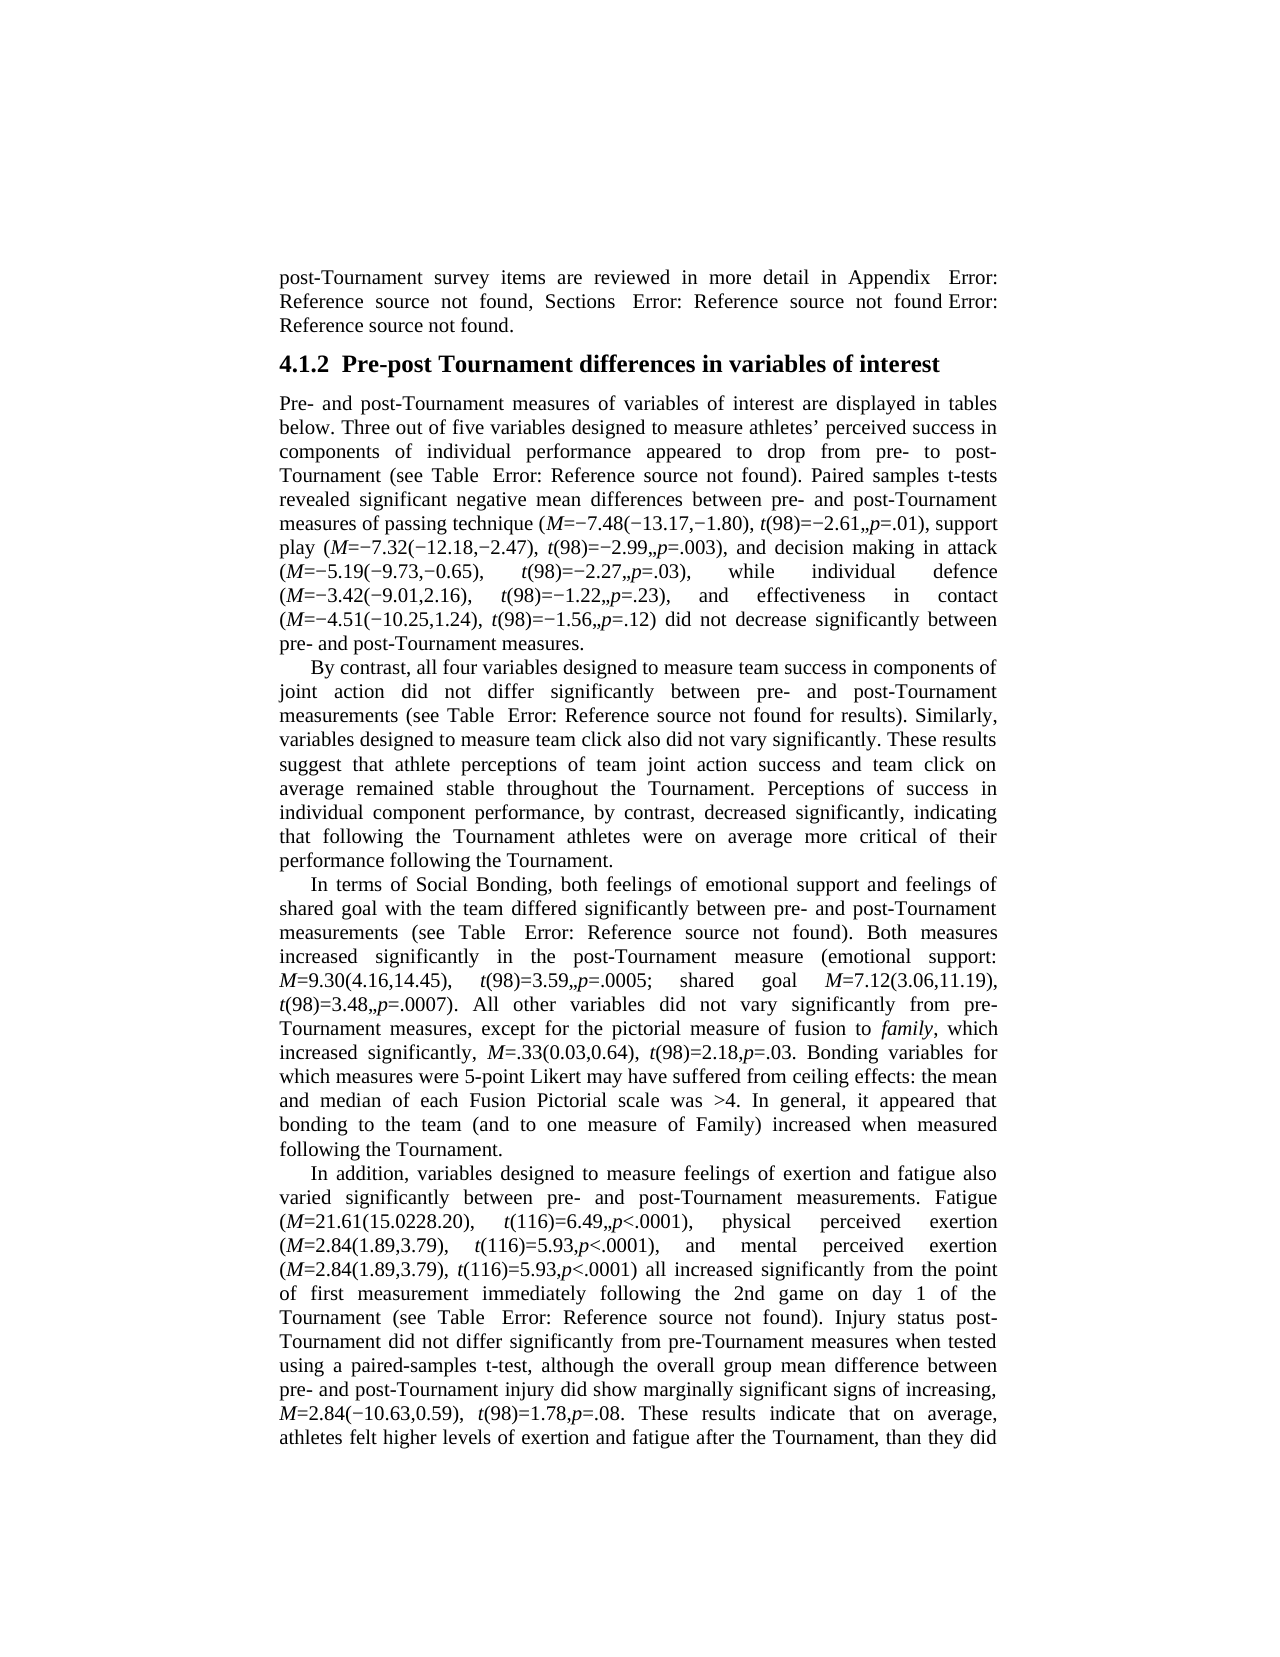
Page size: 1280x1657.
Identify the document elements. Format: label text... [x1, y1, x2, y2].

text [279, 264, 998, 337]
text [279, 1161, 998, 1449]
subtitle 4.1.2 Pre-post Tournament differences in variables of interest [279, 349, 998, 378]
